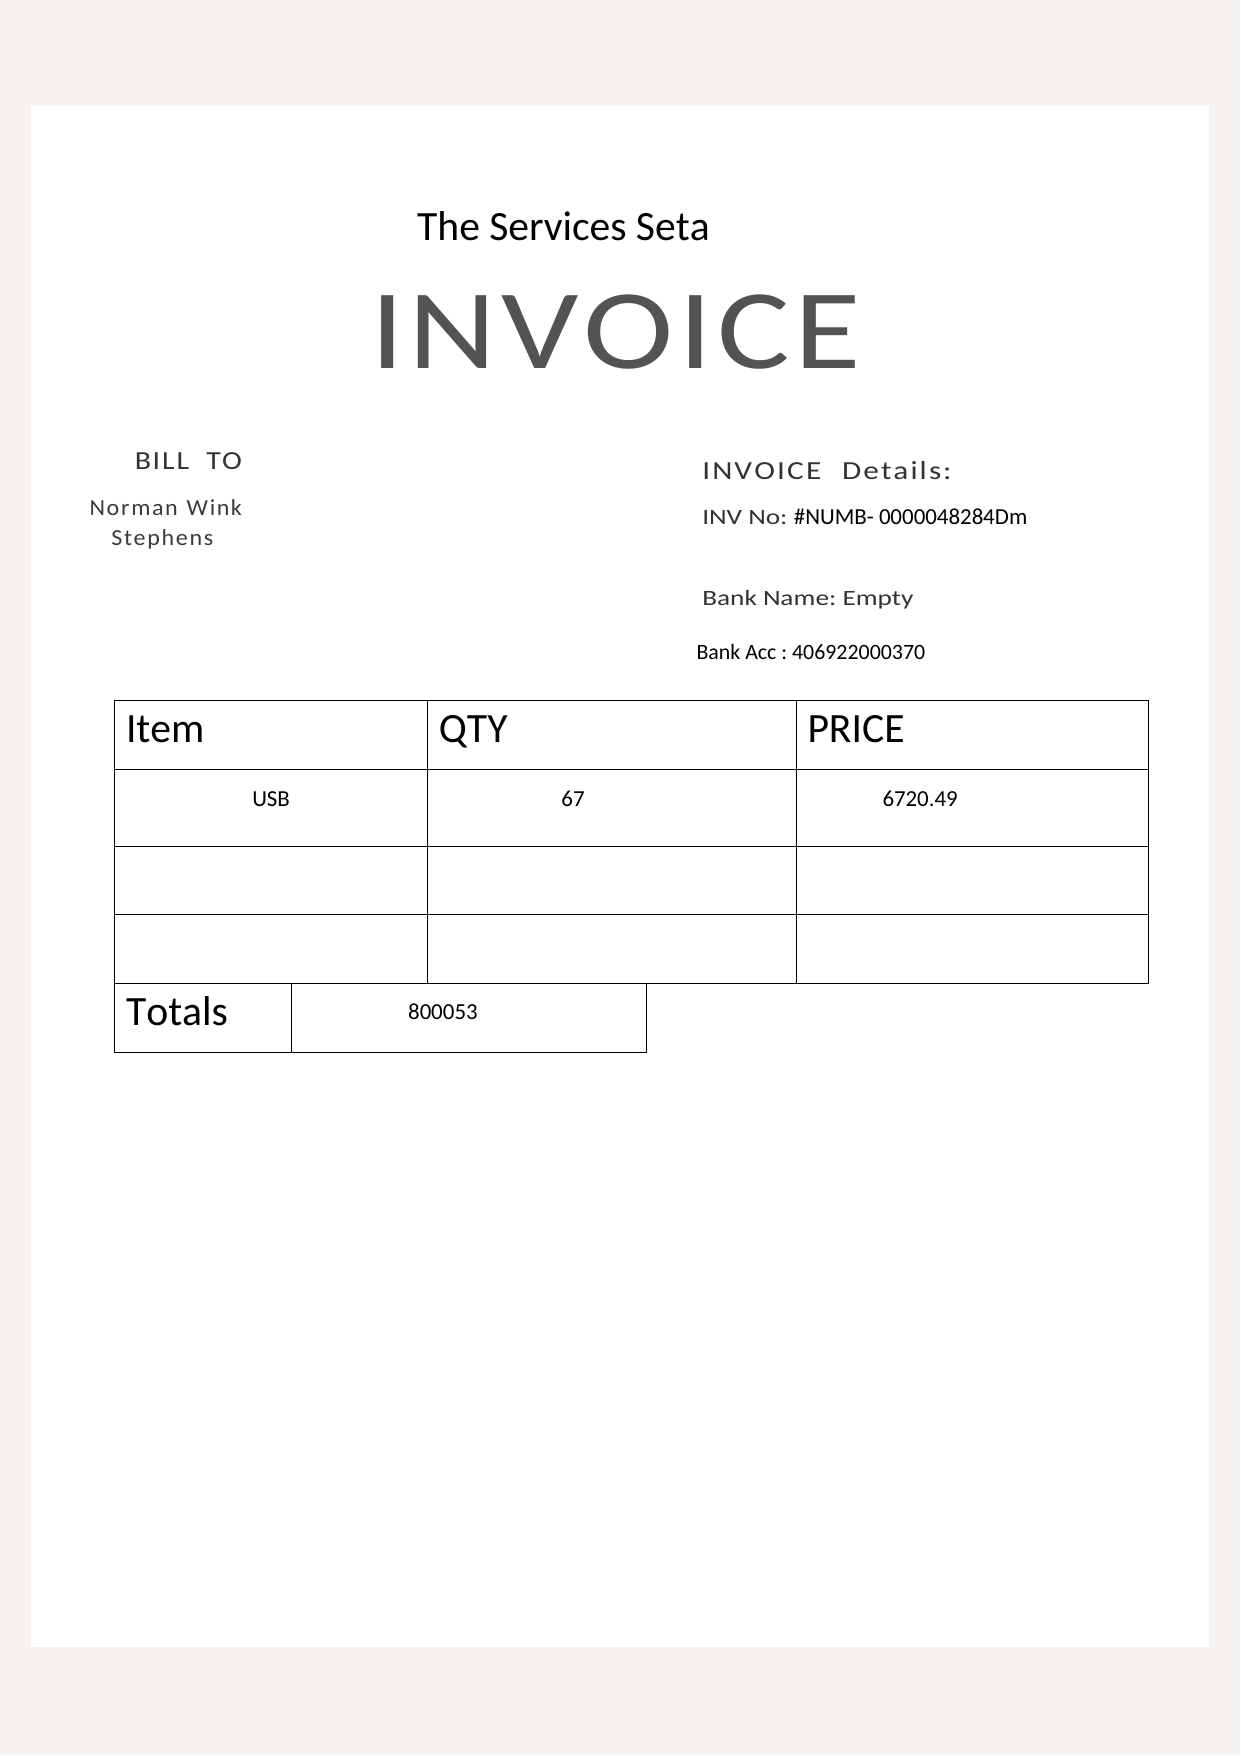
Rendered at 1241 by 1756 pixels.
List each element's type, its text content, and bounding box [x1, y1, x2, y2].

table_header QTY [428, 701, 796, 769]
table_cell Totals [115, 984, 291, 1052]
table_cell USB [115, 770, 427, 846]
table_cell [115, 915, 427, 983]
text Bank Acc : 406922000370 [637, 638, 1188, 665]
table_cell [428, 915, 796, 983]
table_cell [428, 847, 796, 914]
title INVOICE [370, 258, 870, 397]
subtitle INVOICE Details: [702, 454, 1188, 486]
table_header PRICE [797, 701, 1148, 769]
table_cell 67 [428, 770, 796, 846]
text Norman Wink Stephens [76, 491, 248, 551]
subtitle BILL TO [134, 444, 248, 476]
table_header Item [115, 701, 427, 769]
title The Services Seta [370, 200, 870, 251]
table_cell 6720.49 [797, 770, 1148, 846]
table_cell [115, 847, 427, 914]
text INV No: #NUMB- 0000048284Dm Bank Name: Empty [702, 502, 1188, 638]
table_cell [797, 915, 1148, 983]
table_cell 800053 [292, 984, 646, 1052]
table_cell [797, 847, 1148, 914]
